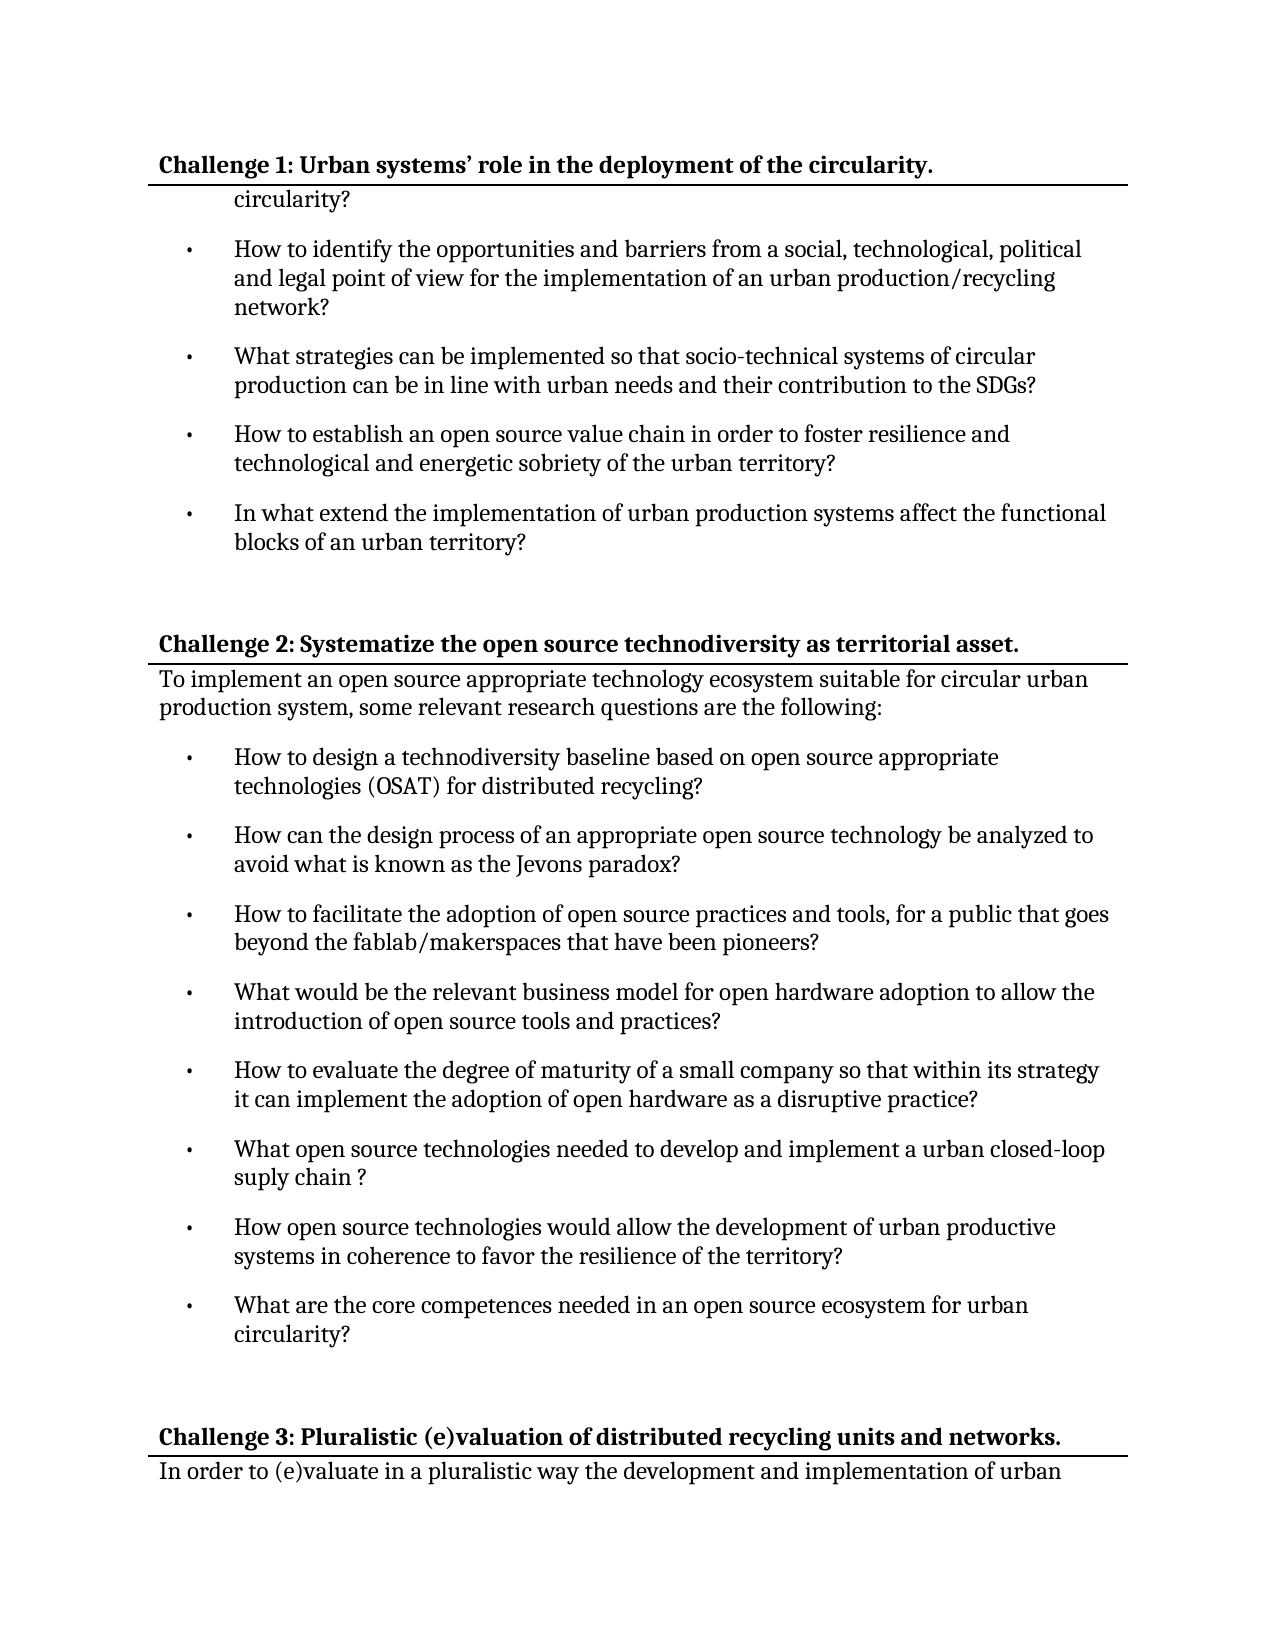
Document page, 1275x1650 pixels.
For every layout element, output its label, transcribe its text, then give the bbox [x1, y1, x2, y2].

table_cell To implement an open source appropriate technology ecosystem suitable for circular urban production system, some relevant research questions are the following: How to design a technodiversity baseline based on open source appropriate technologies (OSAT) for distributed recycling? How can the design process of an appropriate open source technology be analyzed to avoid what is known as the Jevons paradox? How to facilitate the adoption of open source practices and tools, for a public that goes beyond the fablab/makerspaces that have been pioneers? What would be the relevant business model for open hardware adoption to allow the introduction of open source tools and practices? How to evaluate the degree of maturity of a small company so that within its strategy it can implement the adoption of open hardware as a disruptive practice? What open source technologies needed to develop and implement a urban closed-loop suply chain ? How open source technologies would allow the development of urban productive systems in coherence to favor the resilience of the territory? What are the core competences needed in an open source ecosystem for urban circularity? [148, 665, 1127, 1369]
table_header Challenge 3: Pluralistic (e)valuation of distributed recycling units and networks. [148, 1419, 1127, 1455]
table_header Challenge 2: Systematize the open source technodiversity as territorial asset. [148, 627, 1127, 663]
table_header Challenge 1: Urban systems’ role in the deployment of the circularity. [148, 148, 1127, 184]
